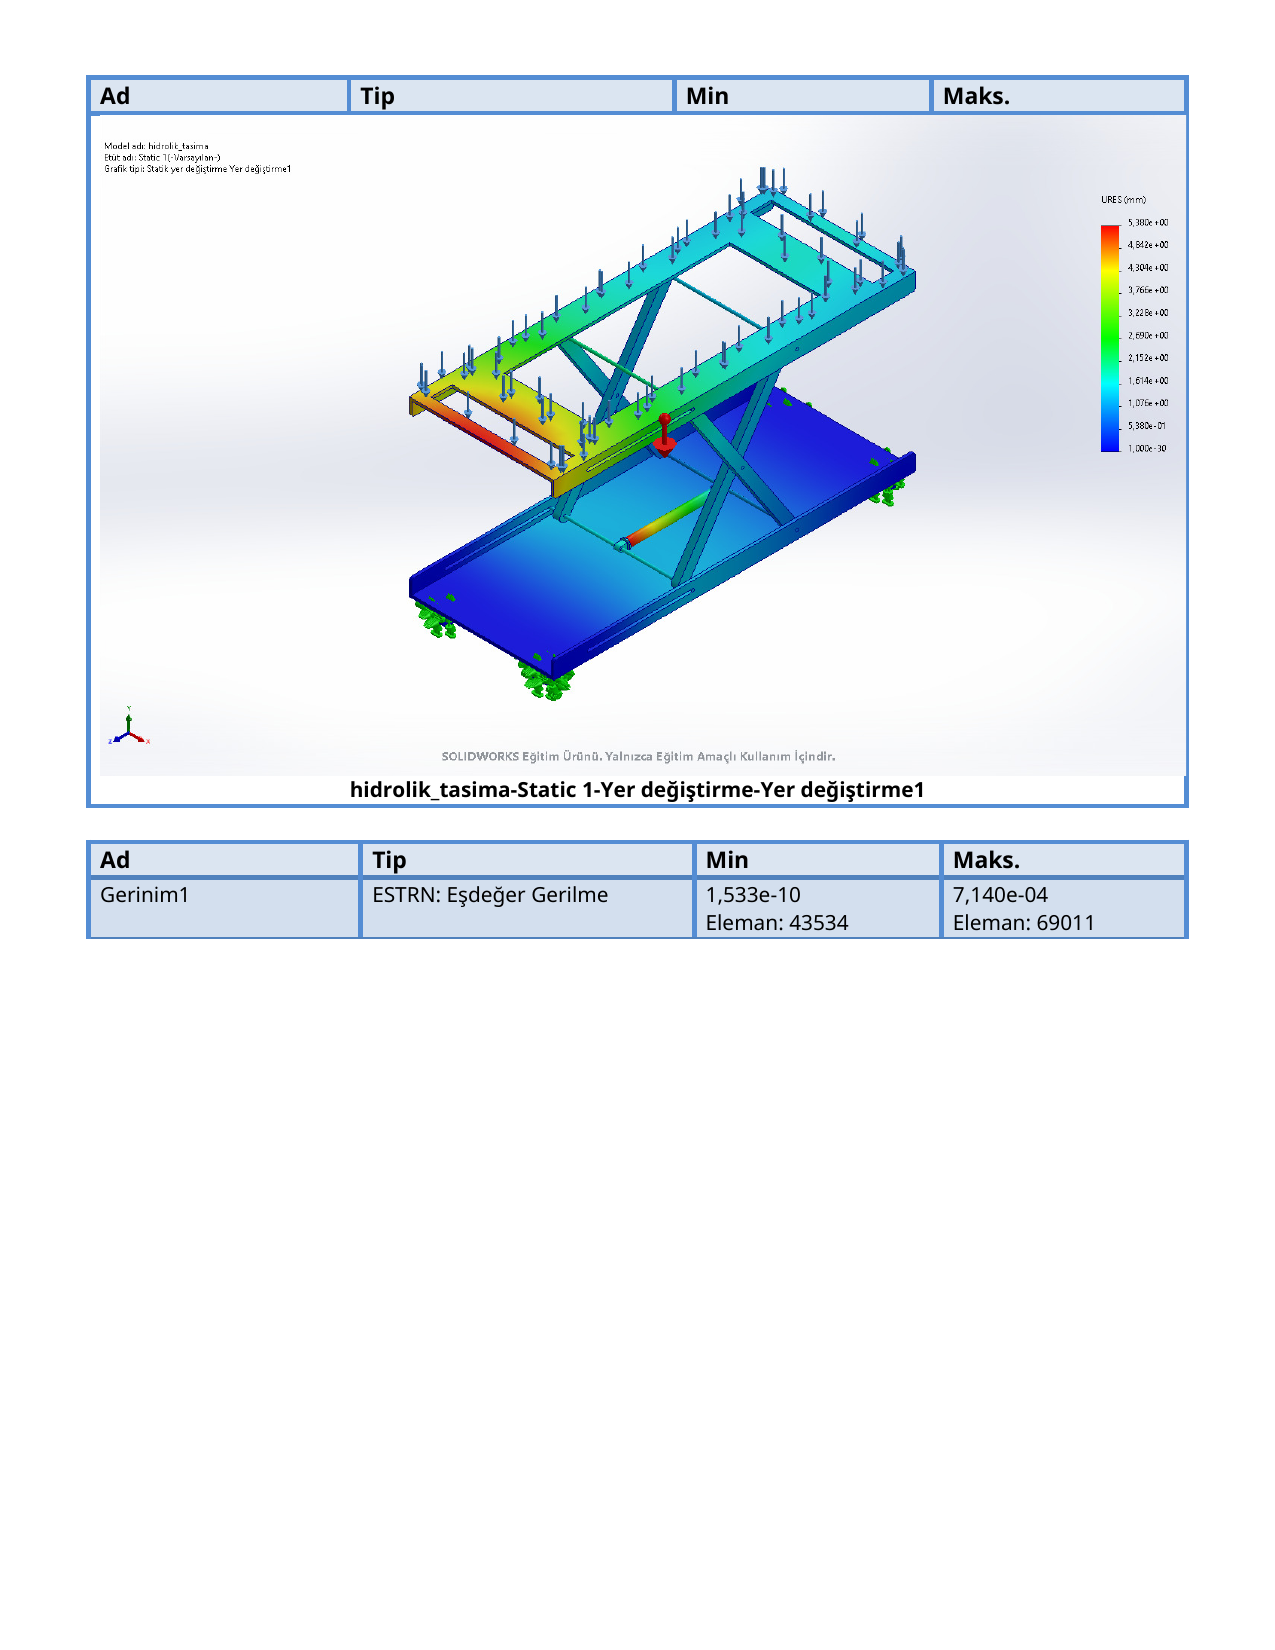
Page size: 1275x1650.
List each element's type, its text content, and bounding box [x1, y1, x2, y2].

picture [100, 115, 1187, 776]
table_header Etüt Sonuçları [75, 75, 1200, 939]
